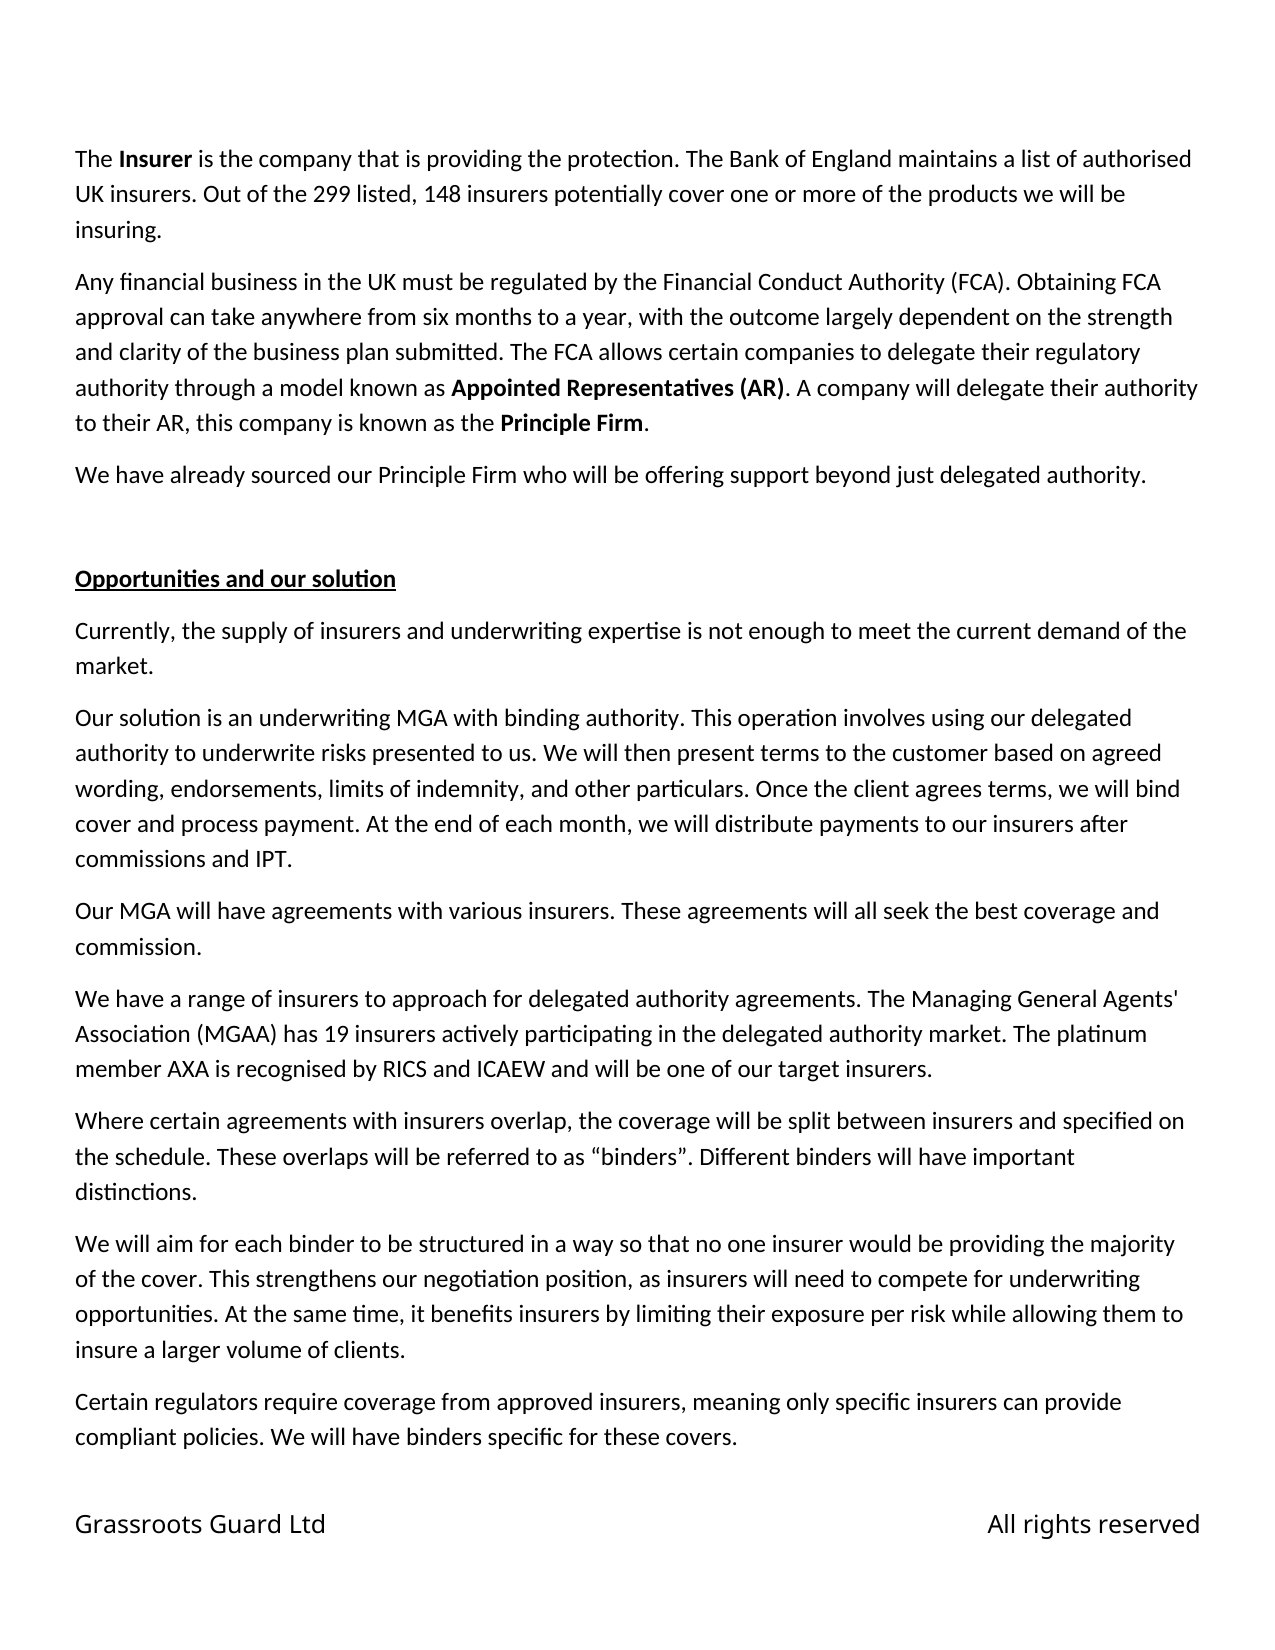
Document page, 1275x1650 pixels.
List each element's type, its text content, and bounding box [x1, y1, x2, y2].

text We will aim for each binder to be structured in a way so that no one insurer would be providing the majority of the cover. This strengthens our negotiation position, as insurers will need to compete for underwriting opportunities. At the same time, it benefits insurers by limiting their exposure per risk while allowing them to insure a larger volume of clients. [75, 1228, 1200, 1364]
text Certain regulators require coverage from approved insurers, meaning only specific insurers can provide compliant policies. We will have binders specific for these covers. [75, 1386, 1200, 1452]
text Currently, the supply of insurers and underwriting expertise is not enough to meet the current demand of the market. [75, 615, 1200, 681]
text We have already sourced our Principle Firm who will be offering support beyond just delegated authority. [75, 459, 1200, 489]
subtitle Opportunities and our solution [75, 563, 1200, 593]
text Where certain agreements with insurers overlap, the coverage will be split between insurers and specified on the schedule. These overlaps will be referred to as “binders”. Different binders will have important distinctions. [75, 1105, 1200, 1206]
text Any financial business in the UK must be regulated by the Financial Conduct Authority (FCA). Obtaining FCA approval can take anywhere from six months to a year, with the outcome largely dependent on the strength and clarity of the business plan submitted. The FCA allows certain companies to delegate their regulatory authority through a model known as Appointed Representatives (AR). A company will delegate their authority to their AR, this company is known as the Principle Firm. [75, 266, 1200, 437]
text The Insurer is the company that is providing the protection. The Bank of England maintains a list of authorised UK insurers. Out of the 299 listed, 148 insurers potentially cover one or more of the products we will be insuring. [75, 143, 1200, 244]
text Our MGA will have agreements with various insurers. These agreements will all seek the best coverage and commission. [75, 895, 1200, 961]
text We have a range of insurers to approach for delegated authority agreements. The Managing General Agents' Association (MGAA) has 19 insurers actively participating in the delegated authority market. The platinum member AXA is recognised by RICS and ICAEW and will be one of our target insurers. [75, 983, 1200, 1084]
text Our solution is an underwriting MGA with binding authority. This operation involves using our delegated authority to underwrite risks presented to us. We will then present terms to the customer based on agreed wording, endorsements, limits of indemnity, and other particulars. Once the client agrees terms, we will bind cover and process payment. At the end of each month, we will distribute payments to our insurers after commissions and IPT. [75, 702, 1200, 874]
